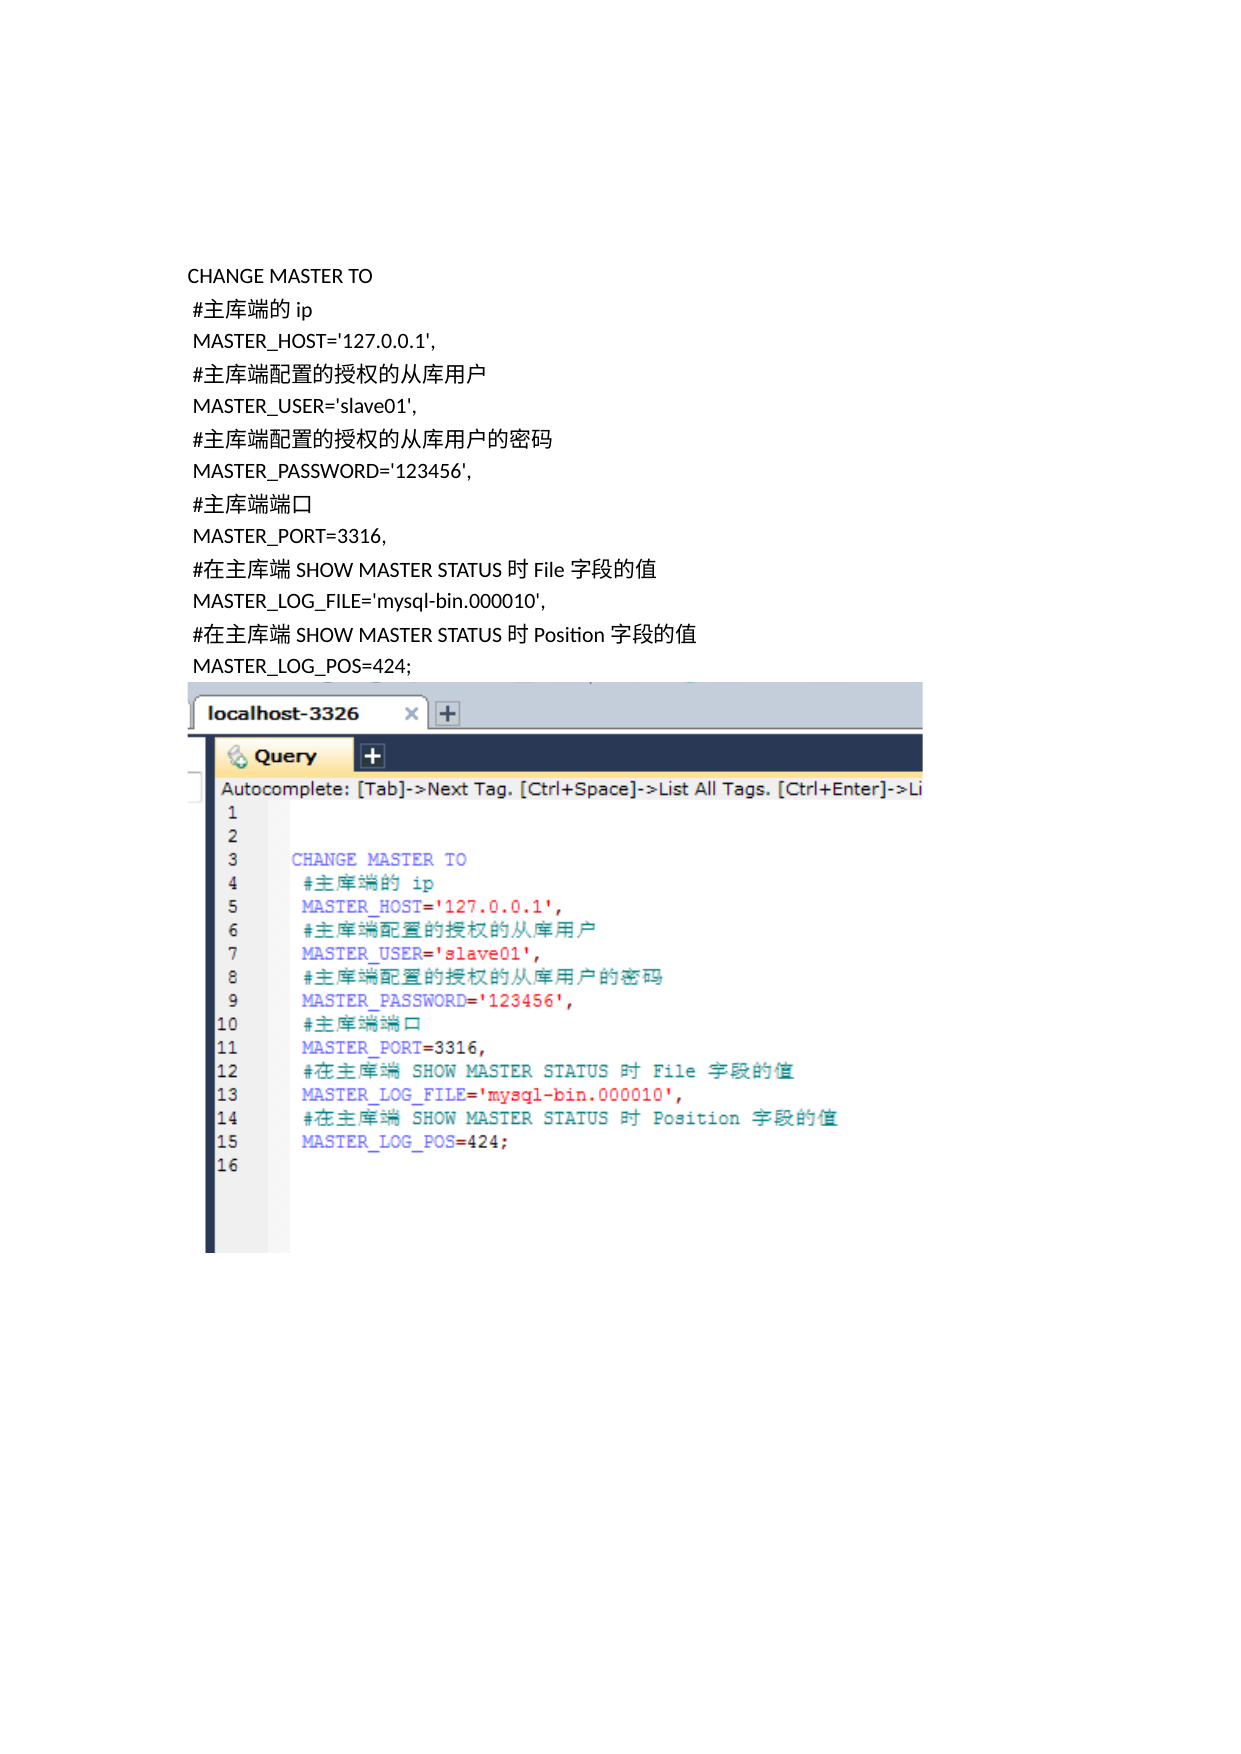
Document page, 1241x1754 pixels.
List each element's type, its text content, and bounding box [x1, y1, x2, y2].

text CHANGE MASTER TO [187, 259, 1053, 292]
picture [187, 682, 923, 1253]
text MASTER_LOG_POS=424; [187, 649, 1053, 682]
text MASTER_HOST='127.0.0.1', [187, 324, 1053, 357]
text #在主库端 SHOW MASTER STATUS 时 Position 字段的值 [187, 617, 1053, 649]
text MASTER_USER='slave01', [187, 389, 1053, 422]
text #主库端端口 [187, 487, 1053, 519]
text #主库端配置的授权的从库用户 [187, 357, 1053, 389]
text MASTER_PASSWORD='123456', [187, 454, 1053, 487]
text #主库端配置的授权的从库用户的密码 [187, 422, 1053, 454]
text #在主库端 SHOW MASTER STATUS 时 File 字段的值 [187, 552, 1053, 584]
text MASTER_LOG_FILE='mysql-bin.000010', [187, 584, 1053, 617]
text MASTER_PORT=3316, [187, 519, 1053, 552]
text #主库端的 ip [187, 292, 1053, 324]
